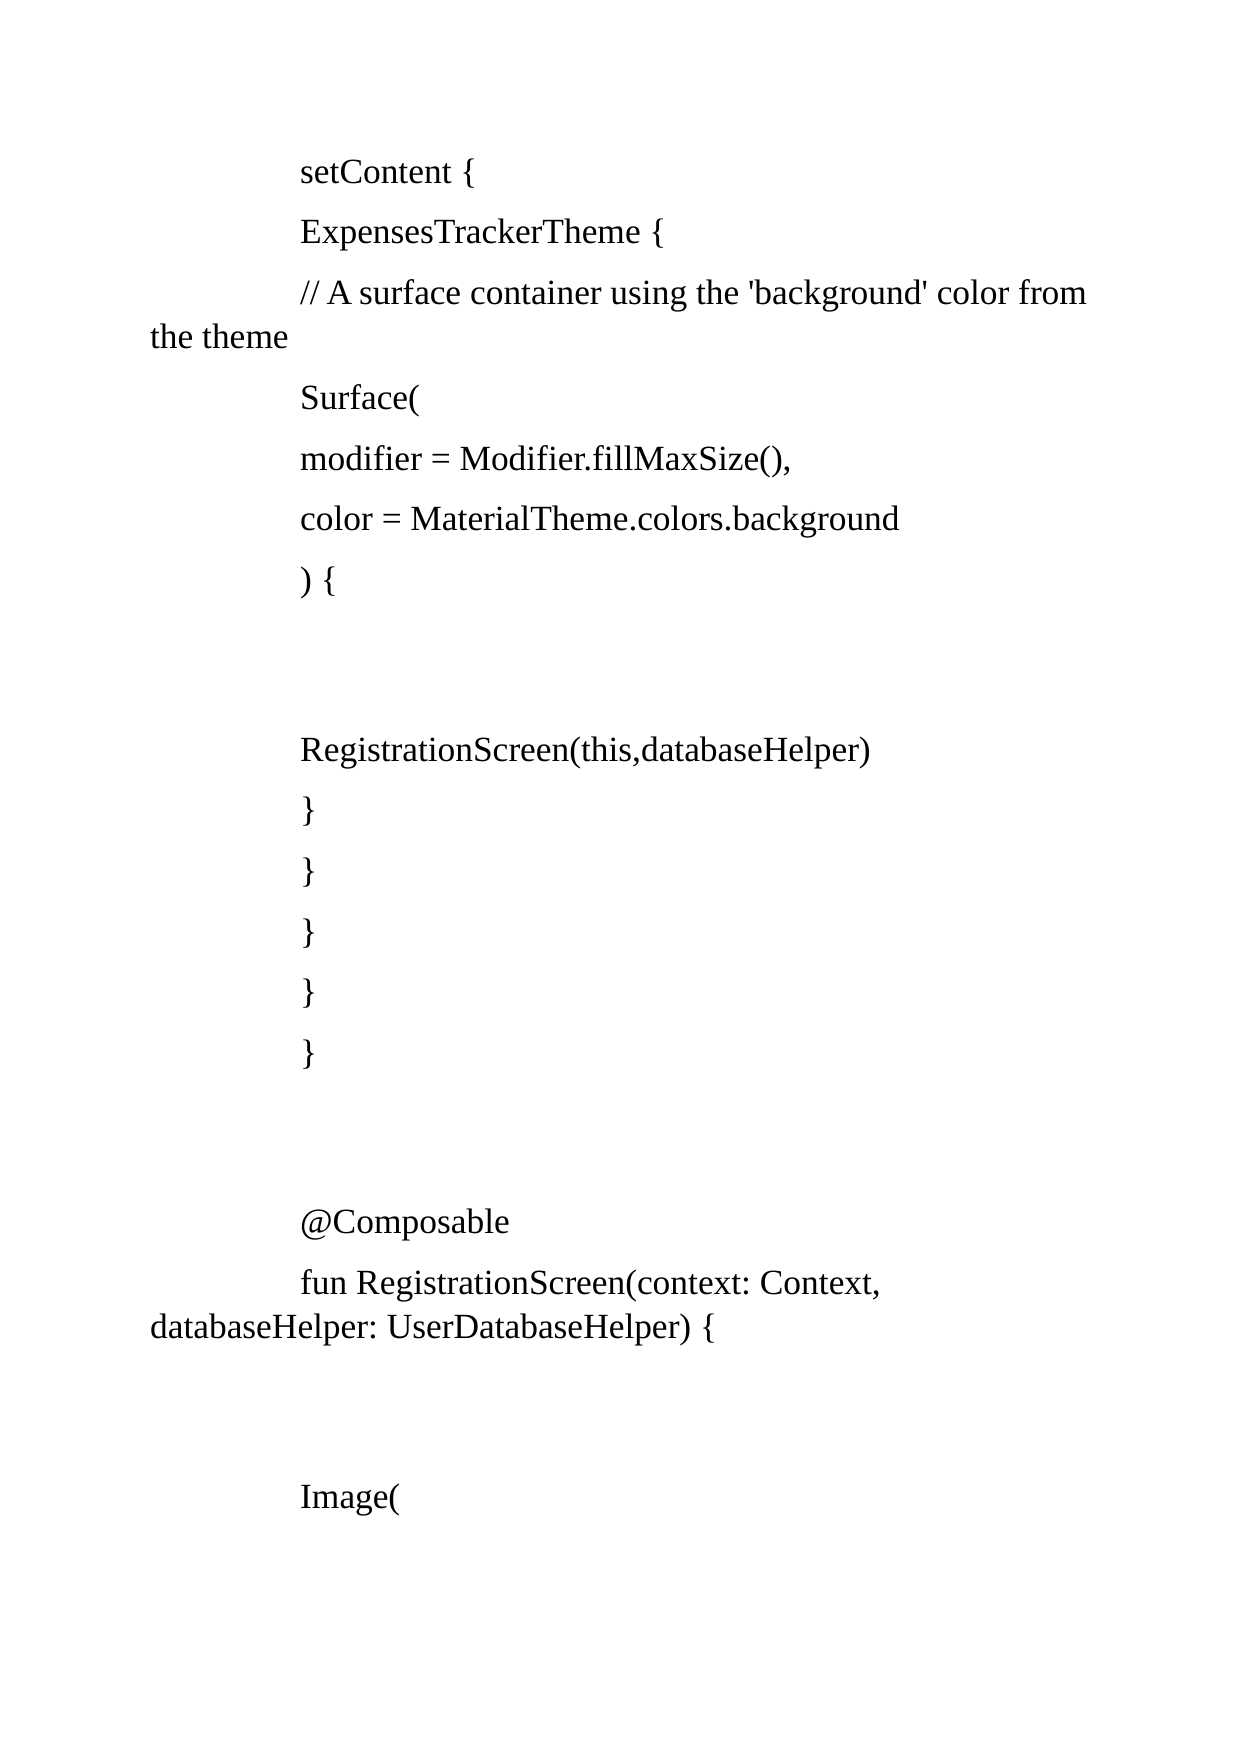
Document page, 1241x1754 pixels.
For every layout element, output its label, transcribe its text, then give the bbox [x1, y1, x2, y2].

text modifier = Modifier.fillMaxSize(), [150, 437, 1090, 478]
text setContent { [150, 150, 1090, 191]
text color = MaterialTheme.colors.background [150, 498, 1090, 538]
text } [150, 971, 1090, 1012]
text // A surface container using the 'background' color from the theme [150, 271, 1090, 356]
text ExpensesTrackerTheme { [150, 211, 1090, 252]
text Image( [150, 1475, 1090, 1516]
text Surface( [150, 376, 1090, 417]
text @Composable [150, 1201, 1090, 1242]
text RegistrationScreen(this,databaseHelper) [150, 728, 1090, 769]
text } [150, 910, 1090, 951]
text } [150, 788, 1090, 829]
text } [150, 849, 1090, 890]
text fun RegistrationScreen(context: Context, databaseHelper: UserDatabaseHelper) { [150, 1262, 1090, 1346]
text } [150, 1031, 1090, 1072]
text ) { [150, 558, 1090, 599]
